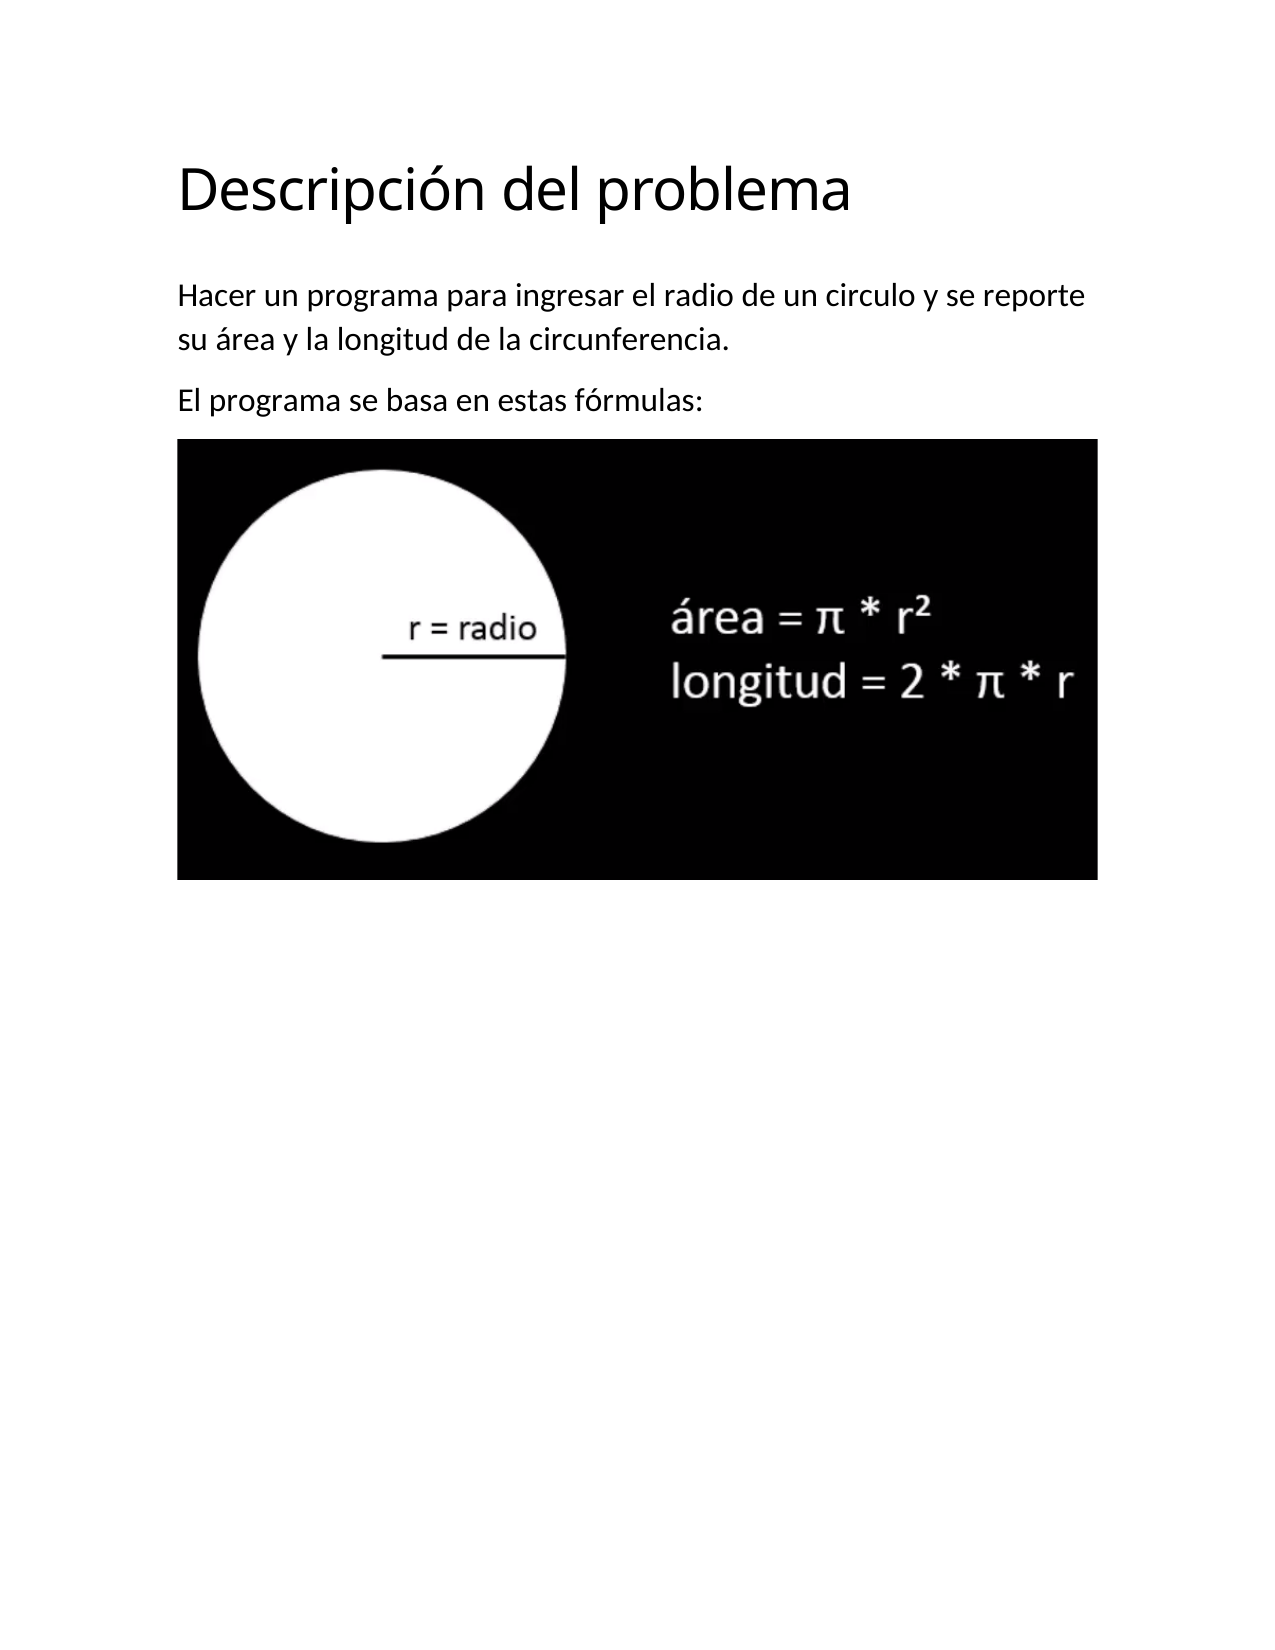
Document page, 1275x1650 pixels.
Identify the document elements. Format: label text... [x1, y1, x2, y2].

text Hacer un programa para ingresar el radio de un circulo y se reporte su área y la longitud de la circunferencia. [177, 274, 1098, 359]
text El programa se basa en estas fórmulas: [177, 378, 1098, 419]
picture [177, 439, 1098, 880]
